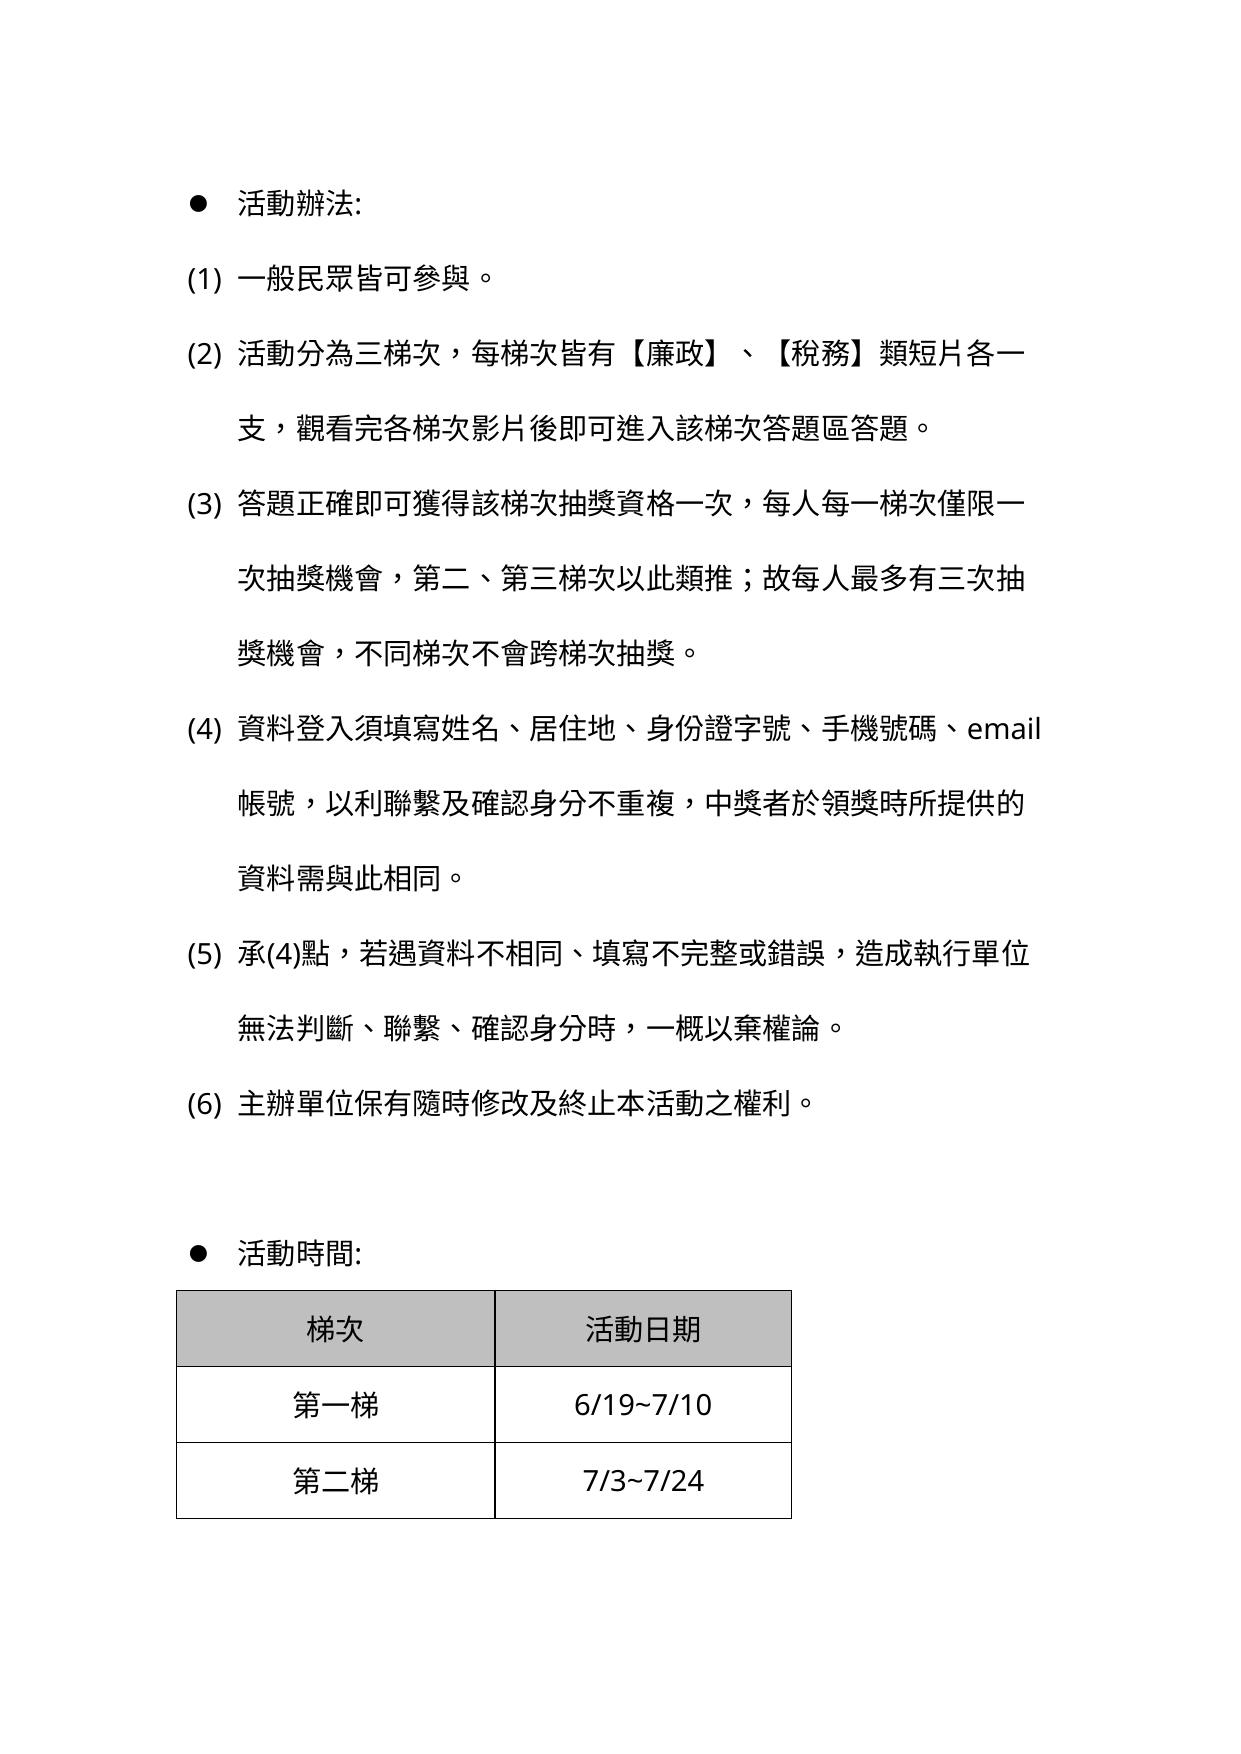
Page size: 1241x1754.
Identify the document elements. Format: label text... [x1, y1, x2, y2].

table_cell 7/3~7/24 [496, 1443, 791, 1518]
list 一般民眾皆可參與。 [187, 239, 1053, 314]
list 答題正確即可獲得該梯次抽獎資格一次，每人每一梯次僅限一次抽獎機會，第二、第三梯次以此類推；故每人最多有三次抽獎機會，不同梯次不會跨梯次抽獎。 [187, 464, 1053, 689]
list 活動分為三梯次，每梯次皆有【廉政】、【稅務】類短片各一支，觀看完各梯次影片後即可進入該梯次答題區答題。 [187, 314, 1053, 464]
list 資料登入須填寫姓名、居住地、身份證字號、手機號碼、email帳號，以利聯繫及確認身分不重複，中獎者於領獎時所提供的資料需與此相同。 [187, 689, 1053, 914]
list 活動時間: [187, 1214, 1053, 1289]
list 活動辦法: [187, 164, 1053, 239]
table_cell 第二梯 [177, 1443, 494, 1518]
list 主辦單位保有隨時修改及終止本活動之權利。 [187, 1064, 1053, 1139]
table_header 梯次 [177, 1291, 494, 1366]
table_header 活動日期 [496, 1291, 791, 1366]
table_cell 第一梯 [177, 1367, 494, 1442]
list 承(4)點，若遇資料不相同、填寫不完整或錯誤，造成執行單位無法判斷、聯繫、確認身分時，一概以棄權論。 [187, 914, 1053, 1064]
table_cell 6/19~7/10 [496, 1367, 791, 1442]
